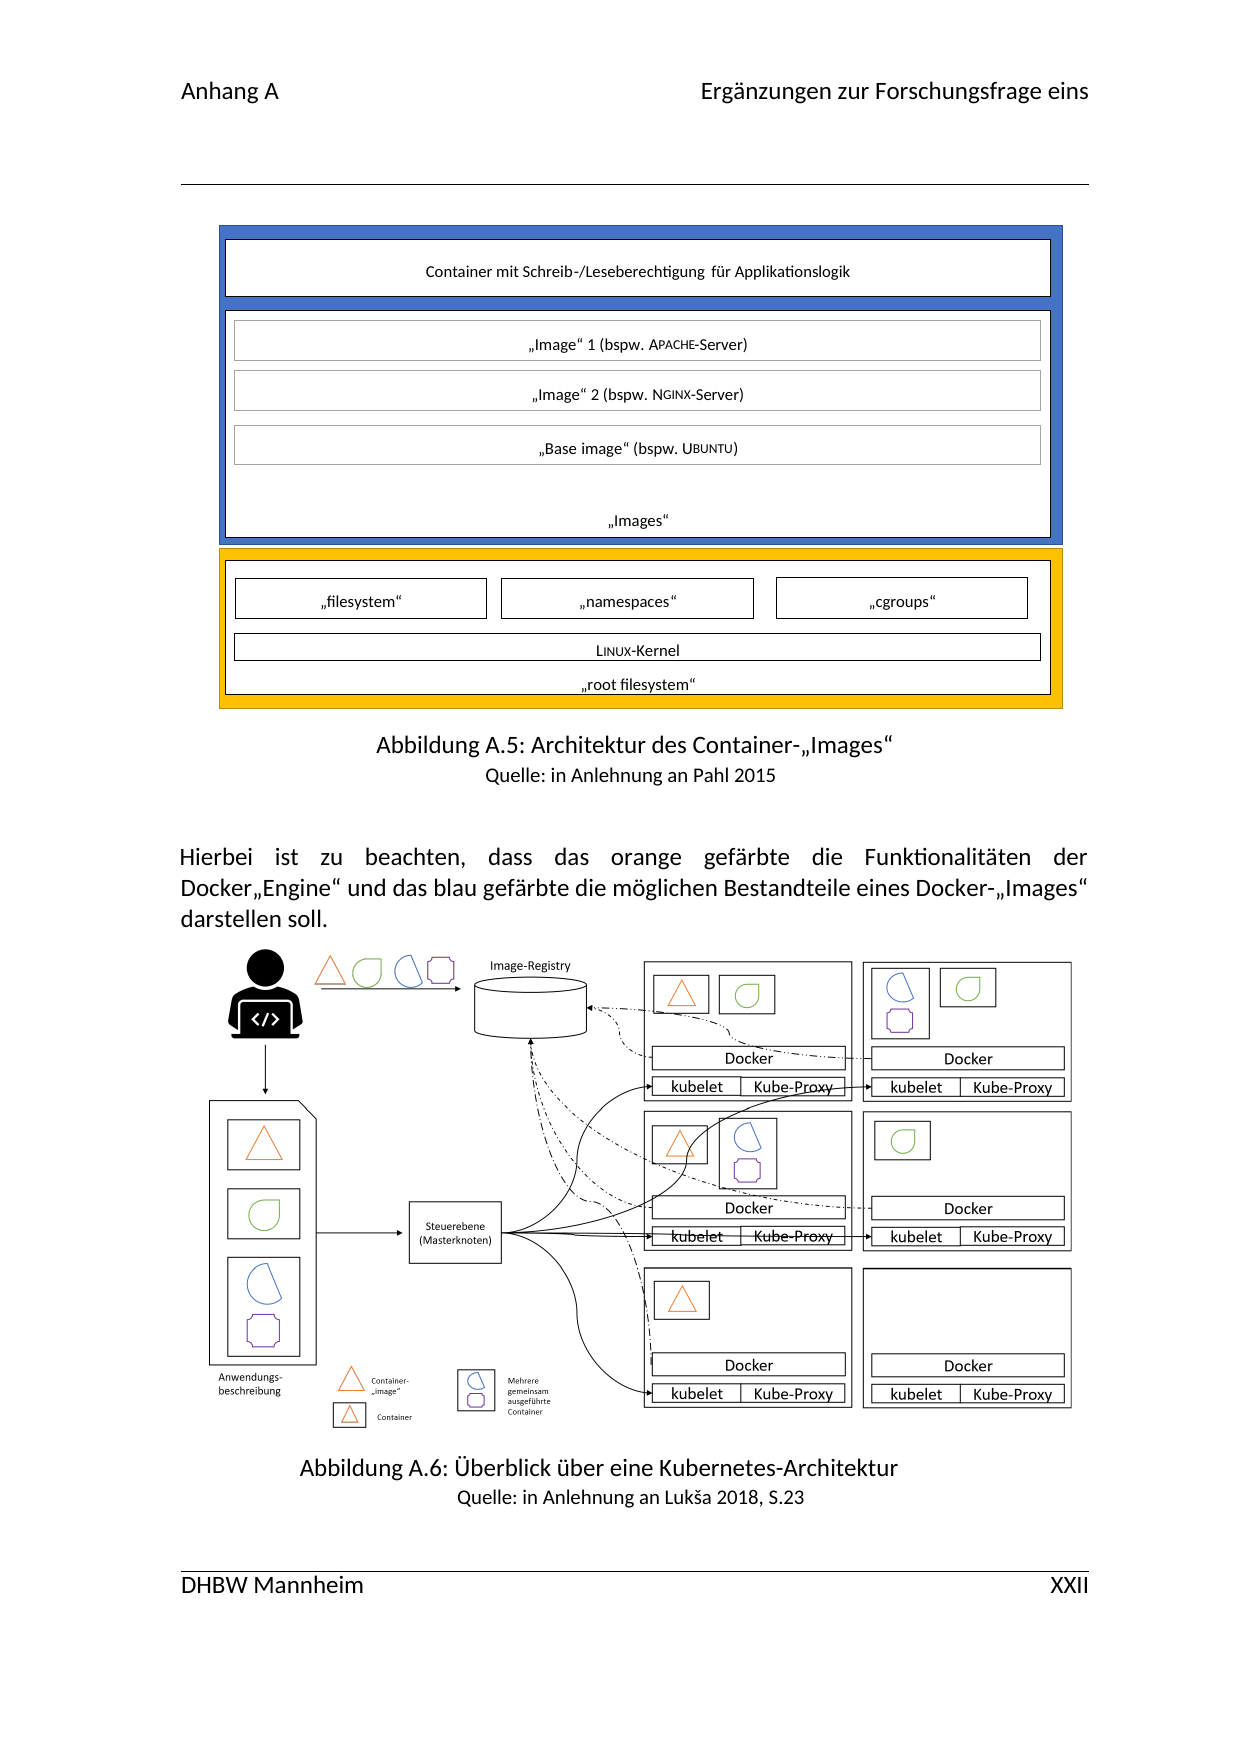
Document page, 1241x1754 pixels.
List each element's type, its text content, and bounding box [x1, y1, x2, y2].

text Abbildung A.6: Überblick über eine Kubernetes-Architektur [299, 1452, 1080, 1482]
text Quelle: in Anlehnung an Lukša 2018, S.23 [181, 1484, 1081, 1510]
text Hierbei ist zu beachten, dass das orange gefärbte die Funktionalitäten der Docker„Engine“ und das blau gefärbte die möglichen Bestandteile eines Docker-„Images“ darstellen soll. [179, 841, 1089, 934]
text Quelle: in Anlehnung an Pahl 2015 [181, 762, 1081, 788]
picture [208, 948, 1072, 1428]
text Abbildung A.5: Architektur des Container-„Images“ [181, 729, 1089, 760]
